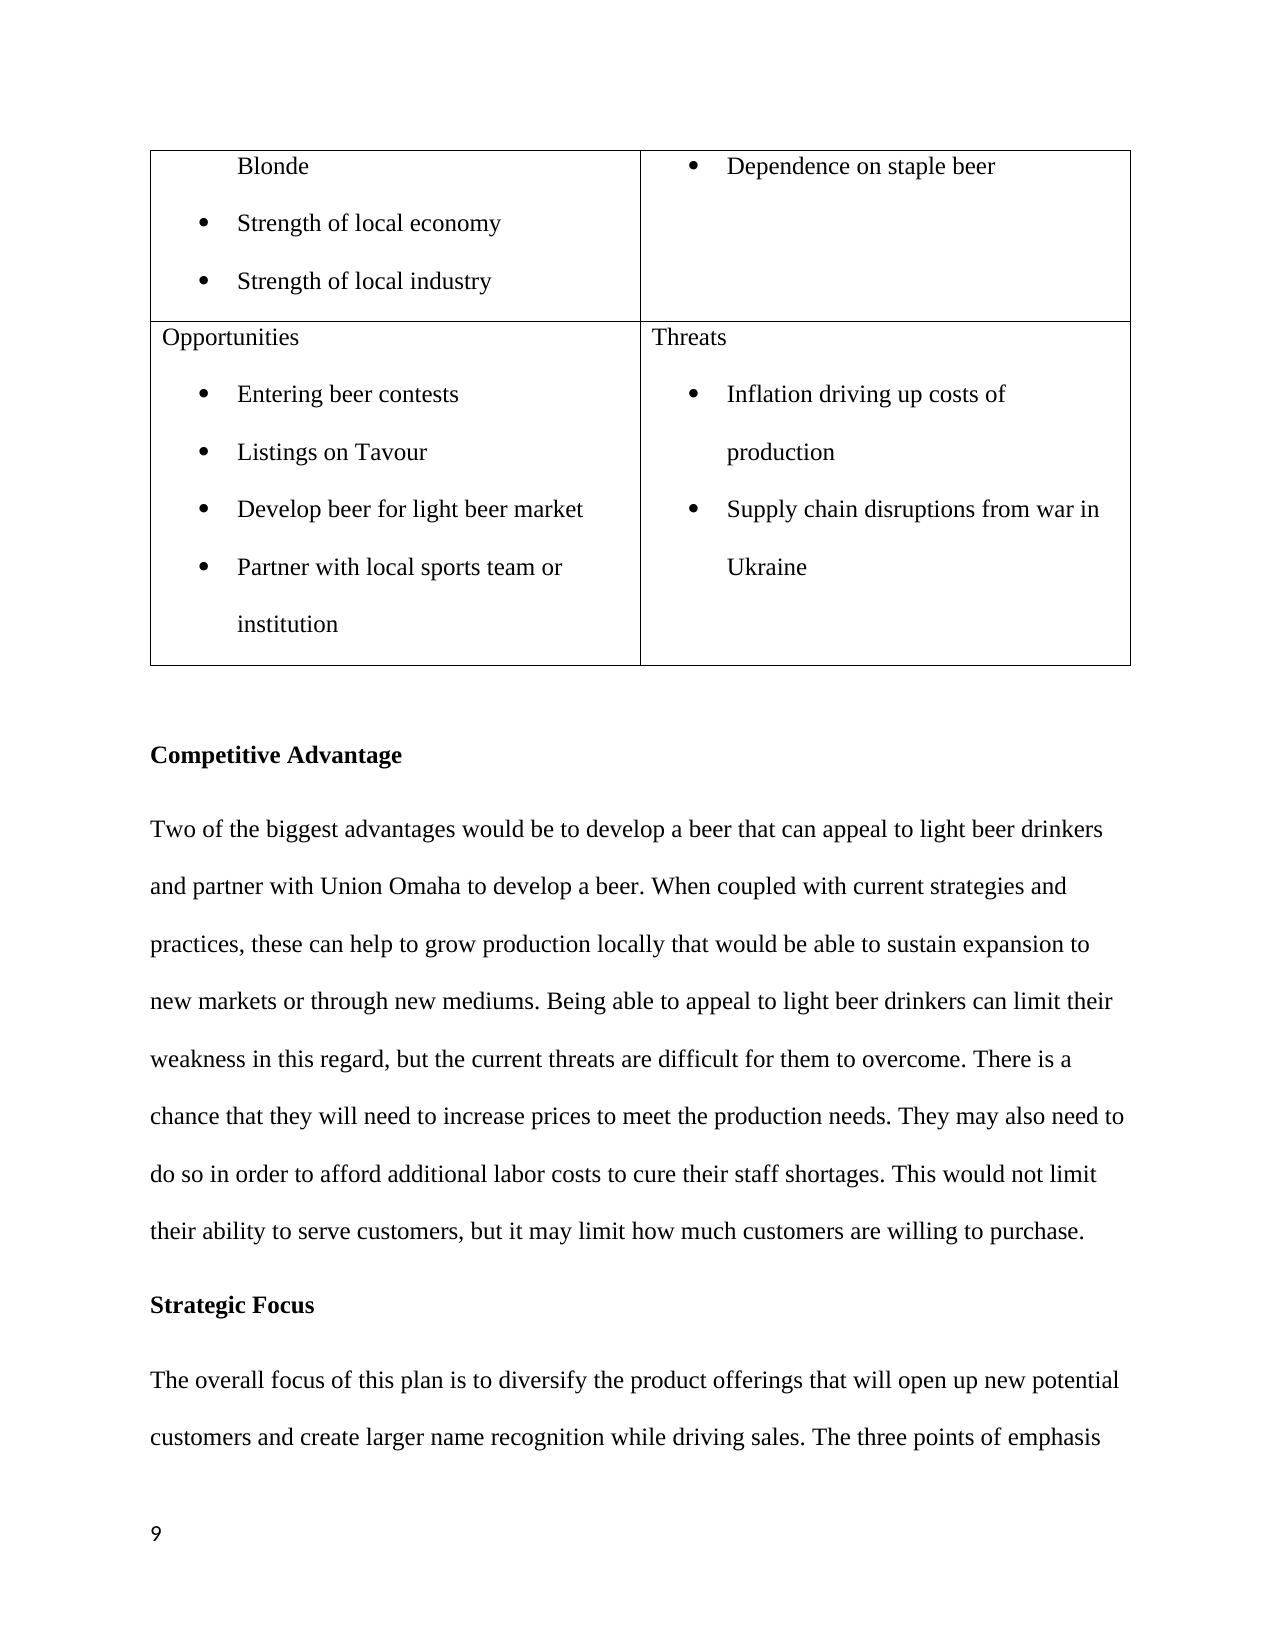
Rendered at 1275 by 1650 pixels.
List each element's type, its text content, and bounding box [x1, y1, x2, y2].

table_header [641, 151, 1130, 321]
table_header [151, 151, 640, 321]
text Two of the biggest advantages would be to develop a beer that can appeal to light beer drinkers and partner with Union Omaha to develop a beer. When coupled with current strategies and practices, these can help to grow production locally that would be able to sustain expansion to new markets or through new mediums. Being able to appeal to light beer drinkers can limit their weakness in this regard, but the current threats are difficult for them to overcome. There is a chance that they will need to increase prices to meet the production needs. They may also need to do so in order to afford additional labor costs to cure their staff shortages. This would not limit their ability to serve customers, but it may limit how much customers are willing to purchase. [150, 814, 1125, 1245]
text Competitive Advantage [150, 740, 1125, 768]
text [150, 1365, 1125, 1451]
text Strategic Focus [150, 1291, 1125, 1319]
table_cell Opportunities Entering beer contests Listings on Tavour Develop beer for light beer market Partner with local sports team or institution [151, 322, 640, 664]
table_cell Threats Inflation driving up costs of production Supply chain disruptions from war in Ukraine [641, 322, 1130, 664]
